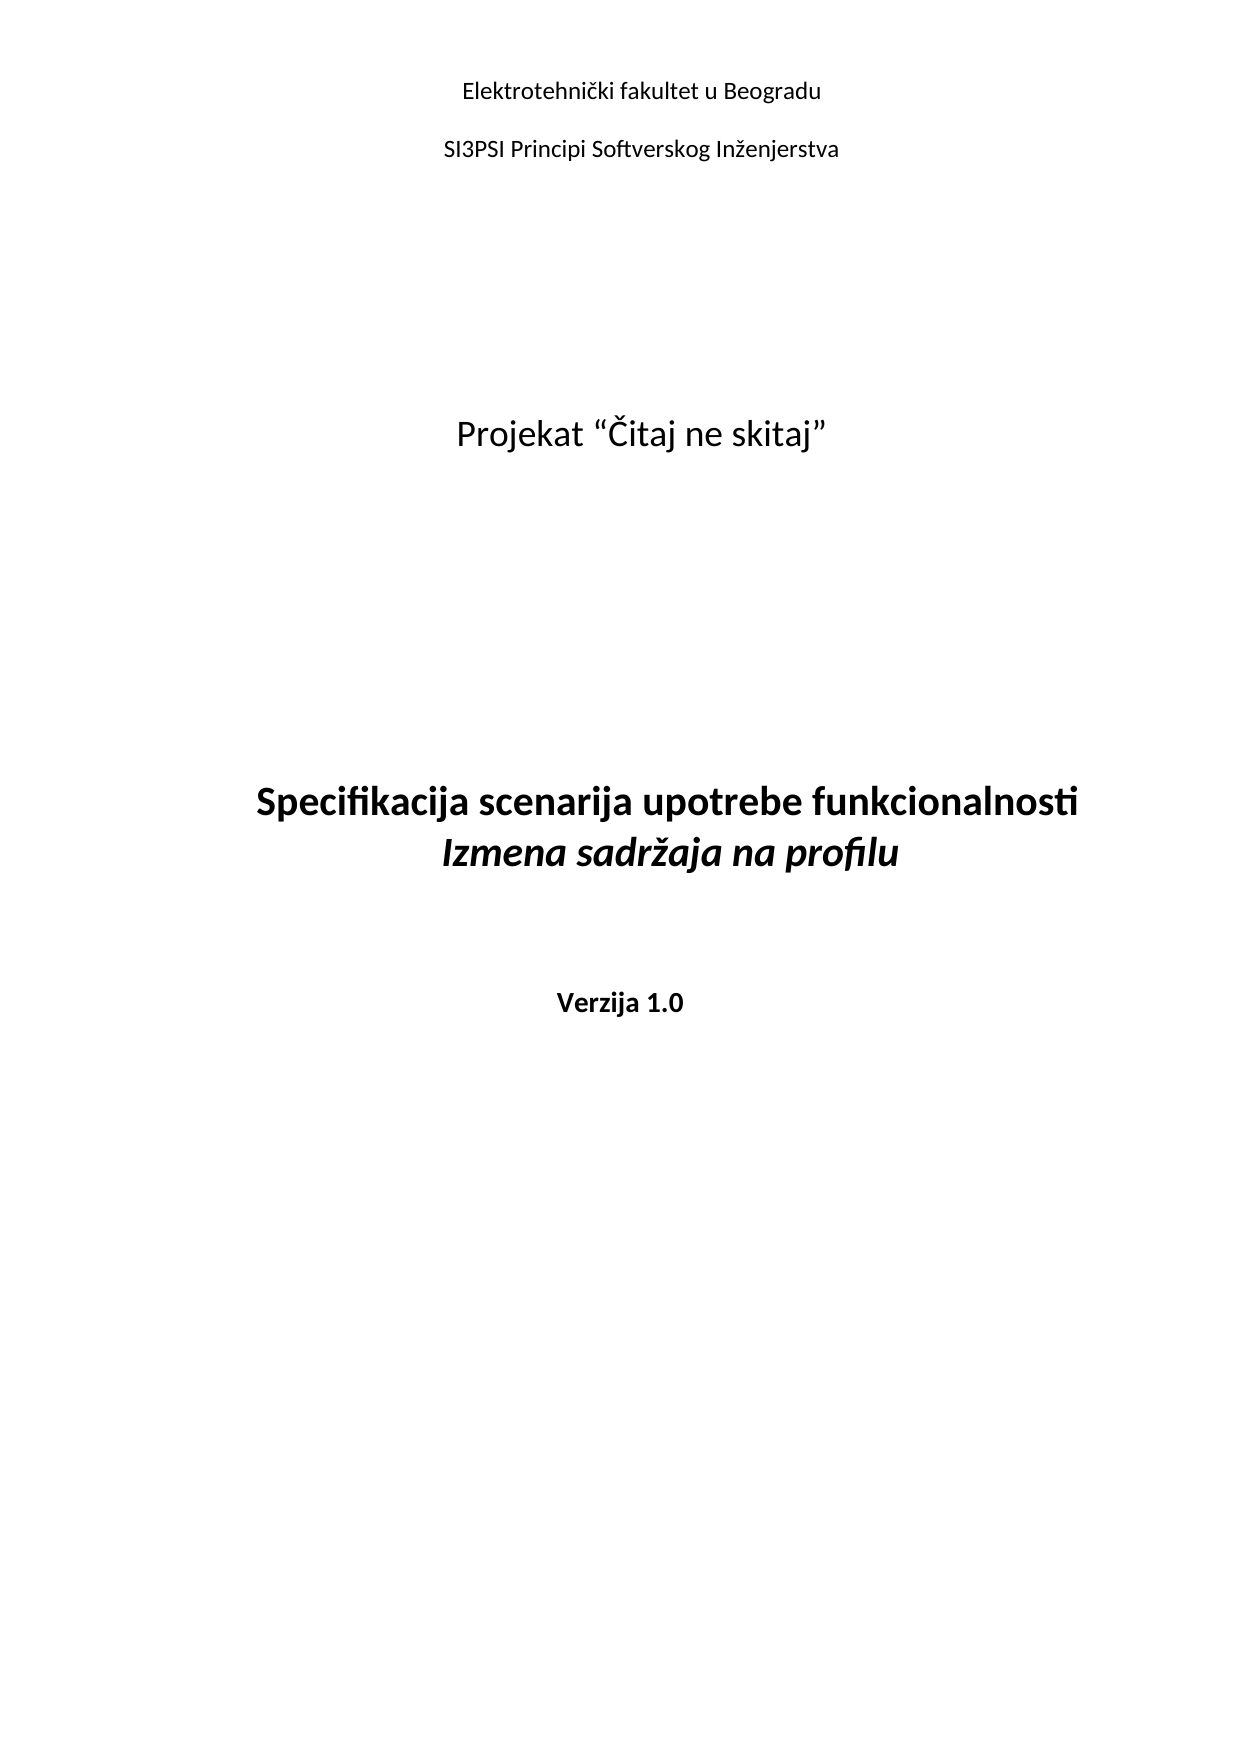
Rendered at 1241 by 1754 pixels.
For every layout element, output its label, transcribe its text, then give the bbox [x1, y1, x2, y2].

text Specifikacija scenarija upotrebe funkcionalnosti Izmena sadržaja na profilu [180, 775, 1165, 876]
text Verzija 1.0 [75, 984, 1165, 1020]
text Elektrotehnički fakultet u Beogradu [118, 75, 1165, 106]
text SI3PSI Principi Softverskog Inženjerstva [118, 133, 1165, 163]
text Projekat “Čitaj ne skitaj” [118, 410, 1165, 456]
